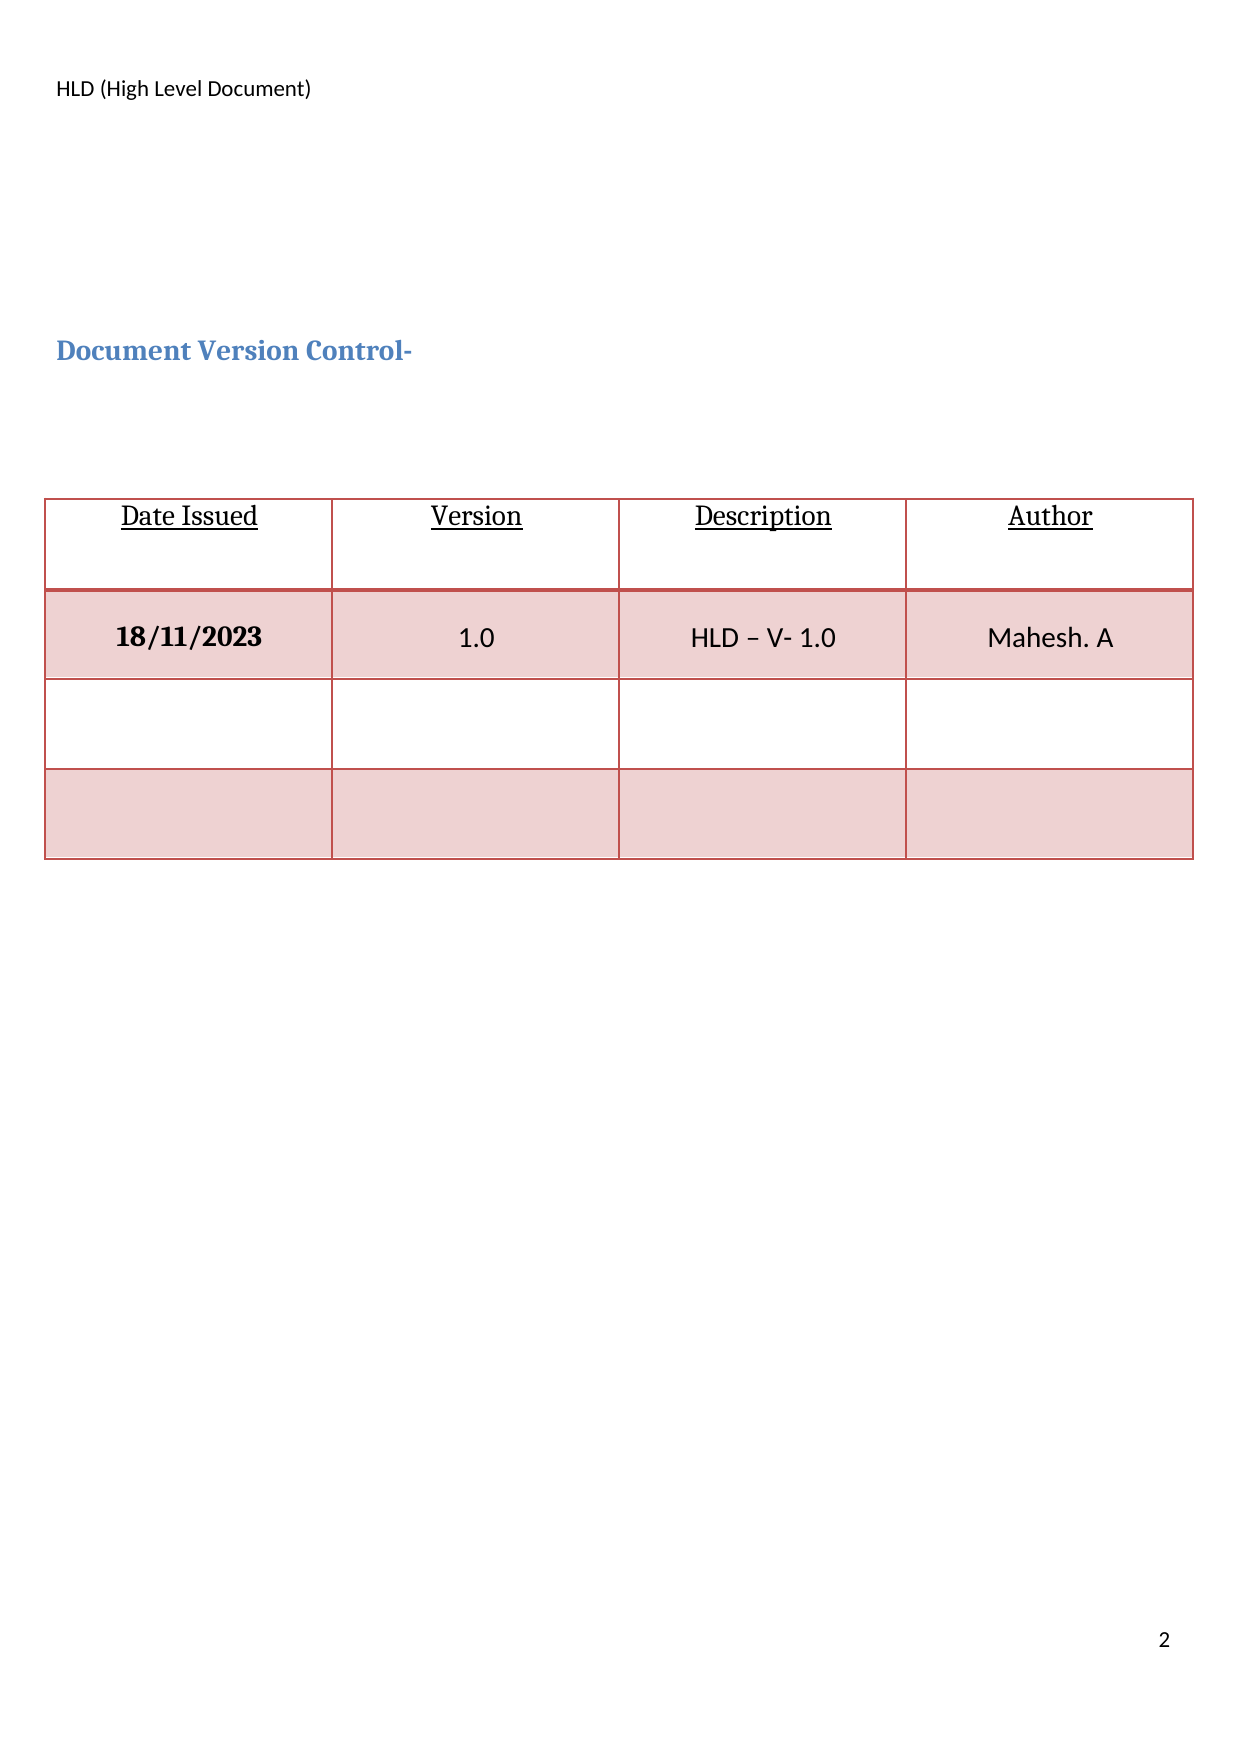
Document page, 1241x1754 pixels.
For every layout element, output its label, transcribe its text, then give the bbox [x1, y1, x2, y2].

table_cell [333, 770, 618, 857]
table_cell [46, 680, 331, 767]
table_cell [46, 770, 331, 857]
table_cell 18/11/2023 [46, 592, 331, 677]
table_header Author [907, 500, 1192, 588]
subtitle Document Version Control- [56, 334, 1240, 368]
table_header Date Issued [46, 500, 331, 588]
table_header Description [620, 500, 905, 588]
table_cell HLD – V- 1.0 [620, 592, 905, 677]
table_cell Mahesh. A [907, 592, 1192, 677]
table_header Version [333, 500, 618, 588]
table_cell [620, 680, 905, 767]
table_cell 1.0 [333, 592, 618, 677]
table_cell [333, 680, 618, 767]
table_cell [907, 680, 1192, 767]
table_cell [907, 770, 1192, 857]
table_cell [620, 770, 905, 857]
